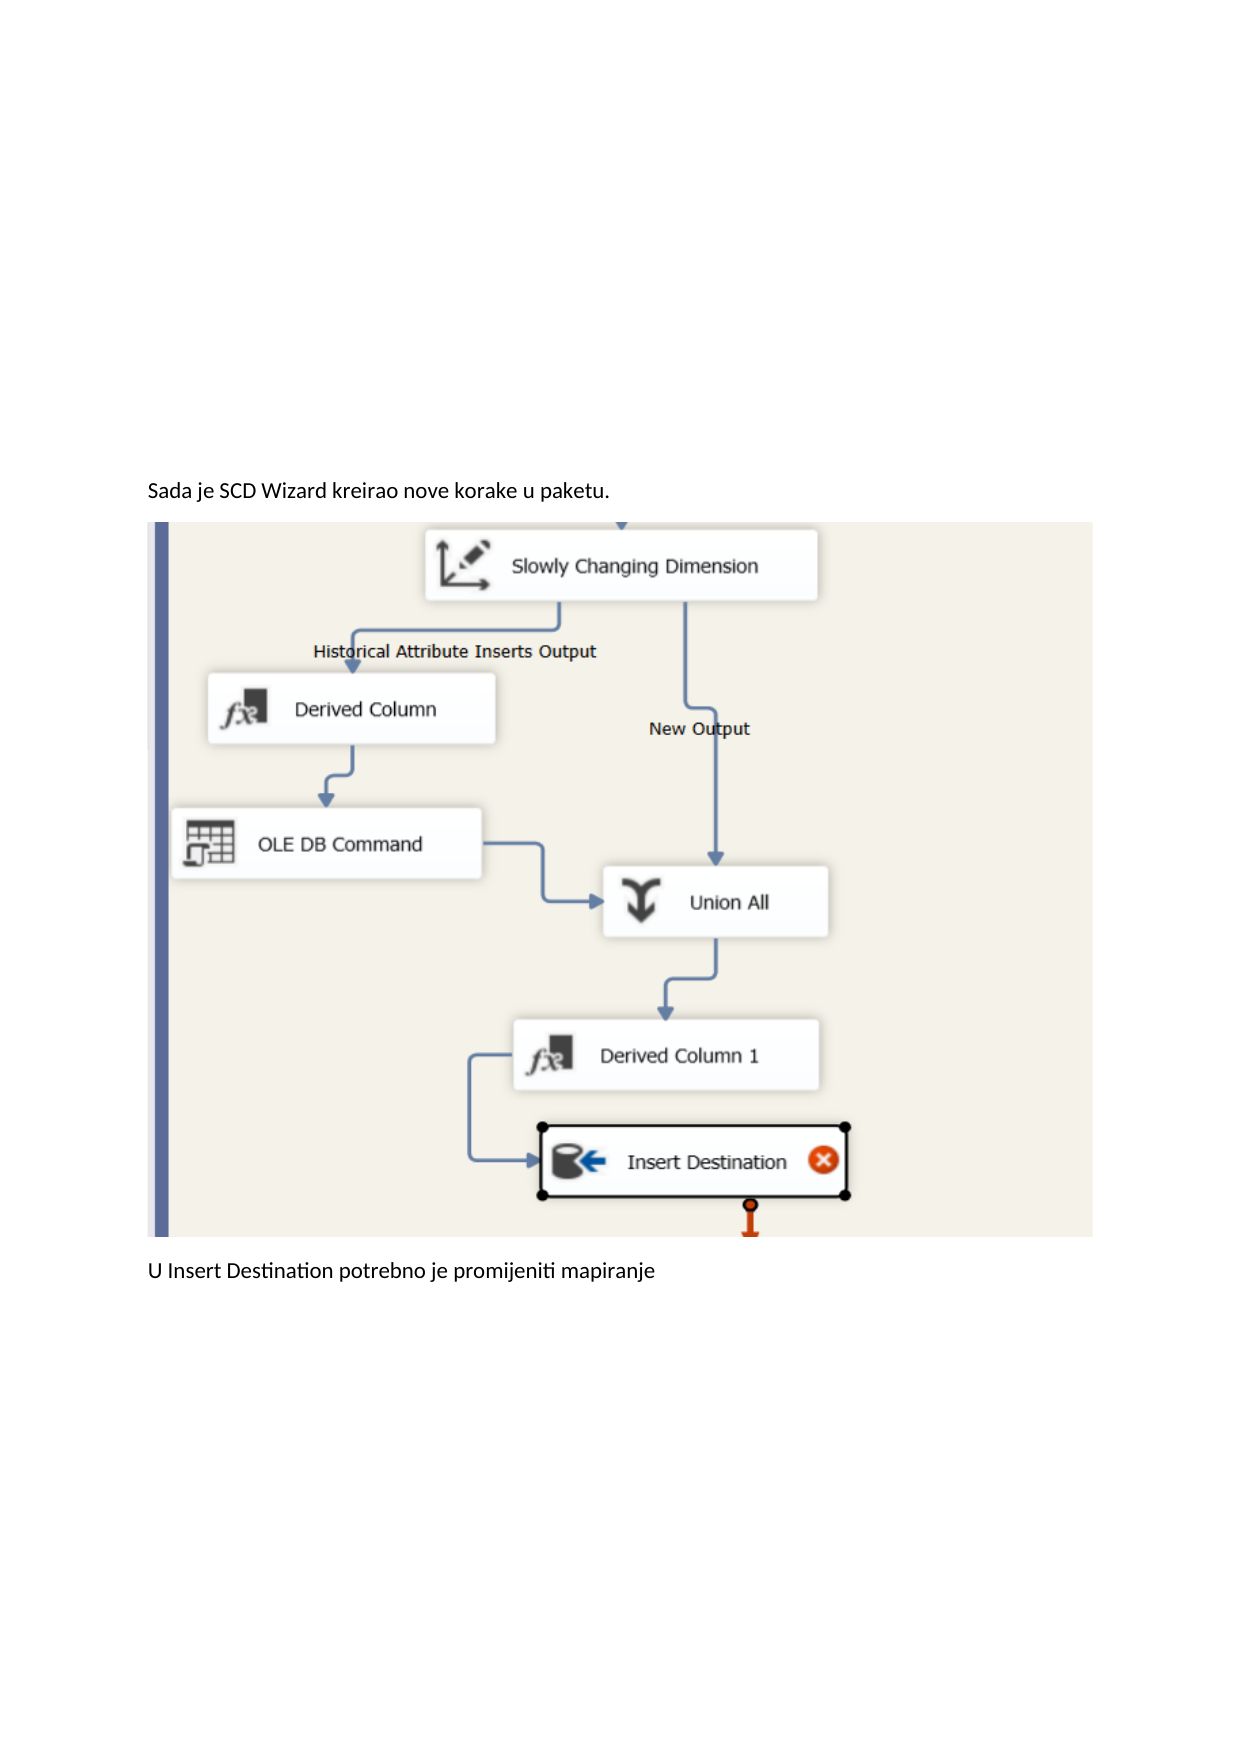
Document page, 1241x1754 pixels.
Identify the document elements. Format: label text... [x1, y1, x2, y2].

text U Insert Destination potrebno je promijeniti mapiranje [148, 1256, 1093, 1284]
text Sada je SCD Wizard kreirao nove korake u paketu. [148, 476, 1093, 504]
picture [147, 522, 1093, 1237]
